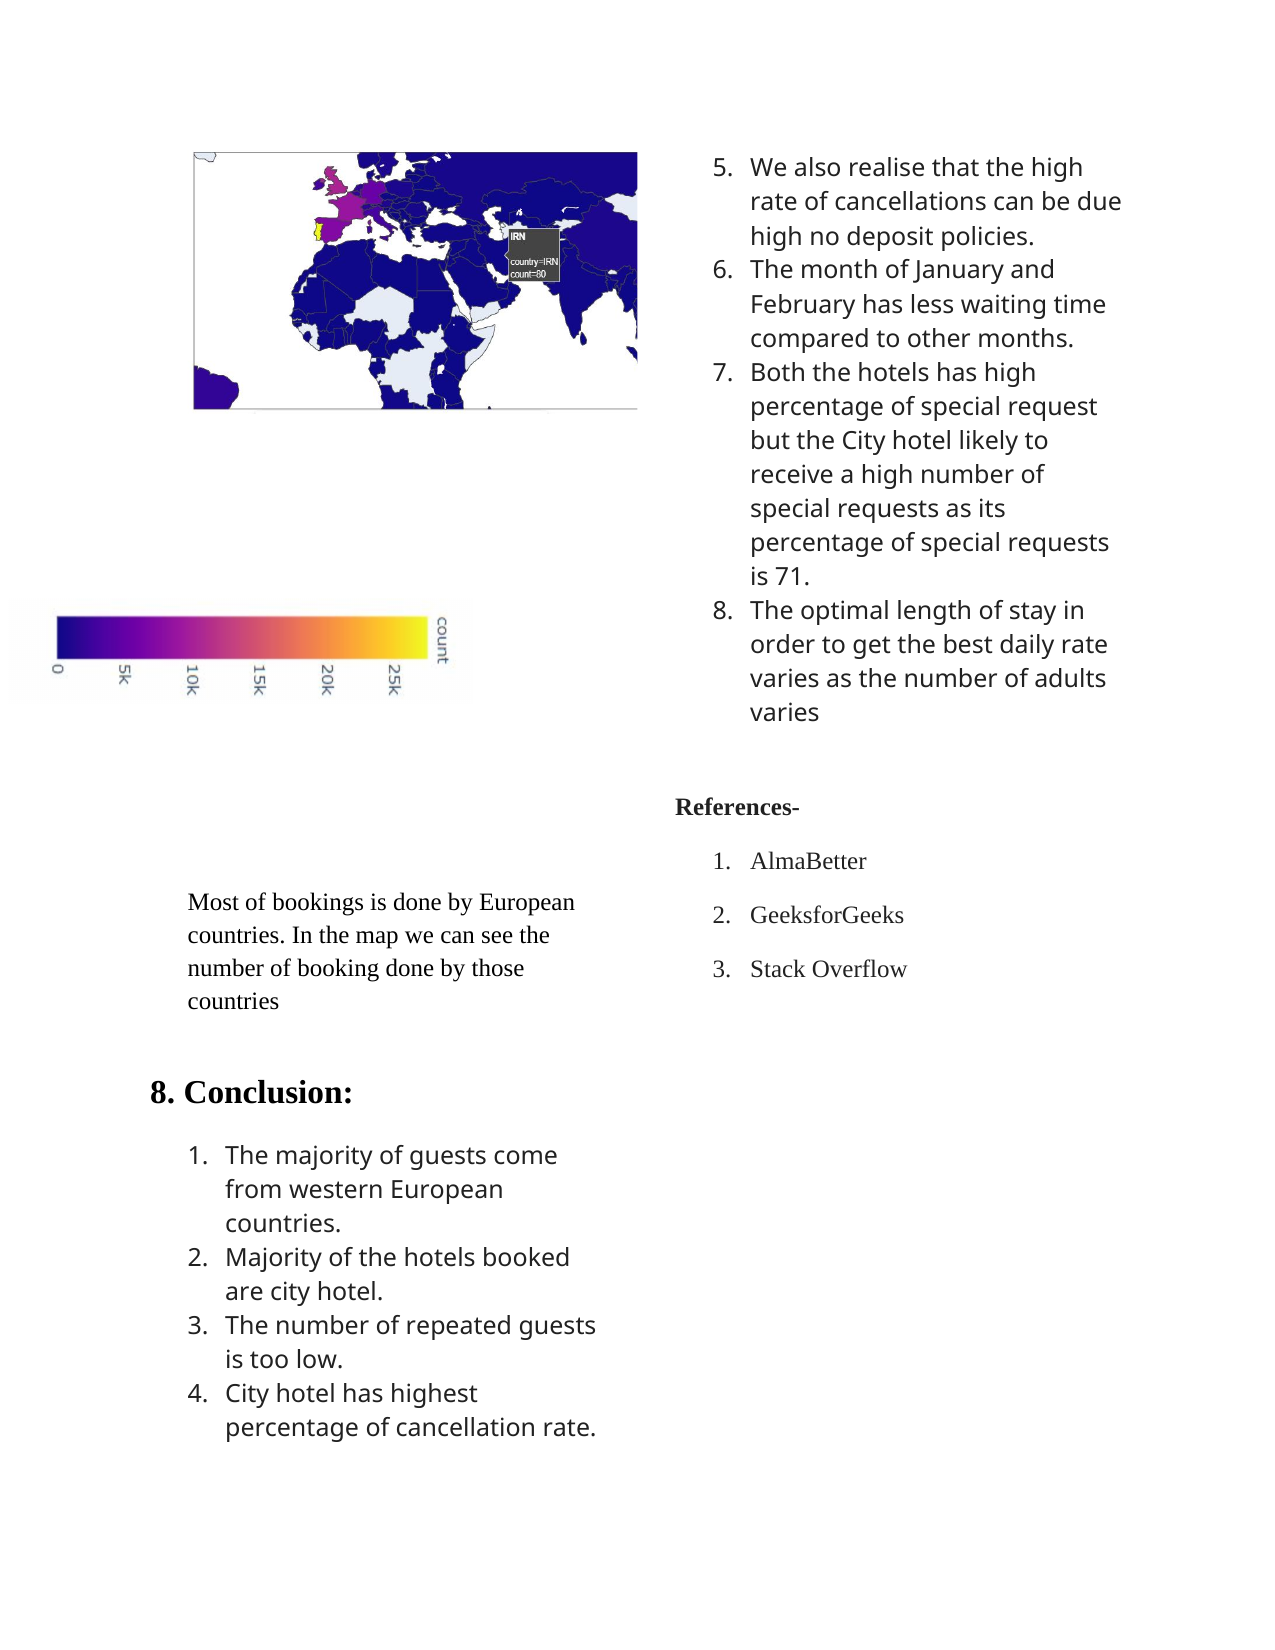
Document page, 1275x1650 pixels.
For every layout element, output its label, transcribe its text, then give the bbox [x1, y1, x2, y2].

list City hotel has highest percentage of cancellation rate. [187, 1376, 600, 1444]
picture [187, 150, 638, 414]
list The number of repeated guests is too low. [187, 1308, 600, 1376]
picture [9, 599, 472, 703]
list Most of bookings is done by European countries. In the map we can see the number of booking done by those countries [187, 887, 600, 1014]
list Stack Overflow [712, 954, 1125, 983]
list We also realise that the high rate of cancellations can be due high no deposit policies. [712, 150, 1125, 252]
list GeeksforGeeks [712, 900, 1125, 929]
text 8. Conclusion: [150, 1073, 600, 1111]
list The optimal length of stay in order to get the best daily rate varies as the number of adults varies [712, 593, 1125, 729]
list Majority of the hotels booked are city hotel. [187, 1240, 600, 1308]
list AlmaBetter [712, 846, 1125, 875]
text References- [675, 792, 1125, 821]
list The month of January and February has less waiting time compared to other months. [712, 252, 1125, 354]
list The majority of guests come from western European countries. [187, 1137, 600, 1240]
list Both the hotels has high percentage of special request but the City hotel likely to receive a high number of special requests as its percentage of special requests is 71. [712, 354, 1125, 593]
